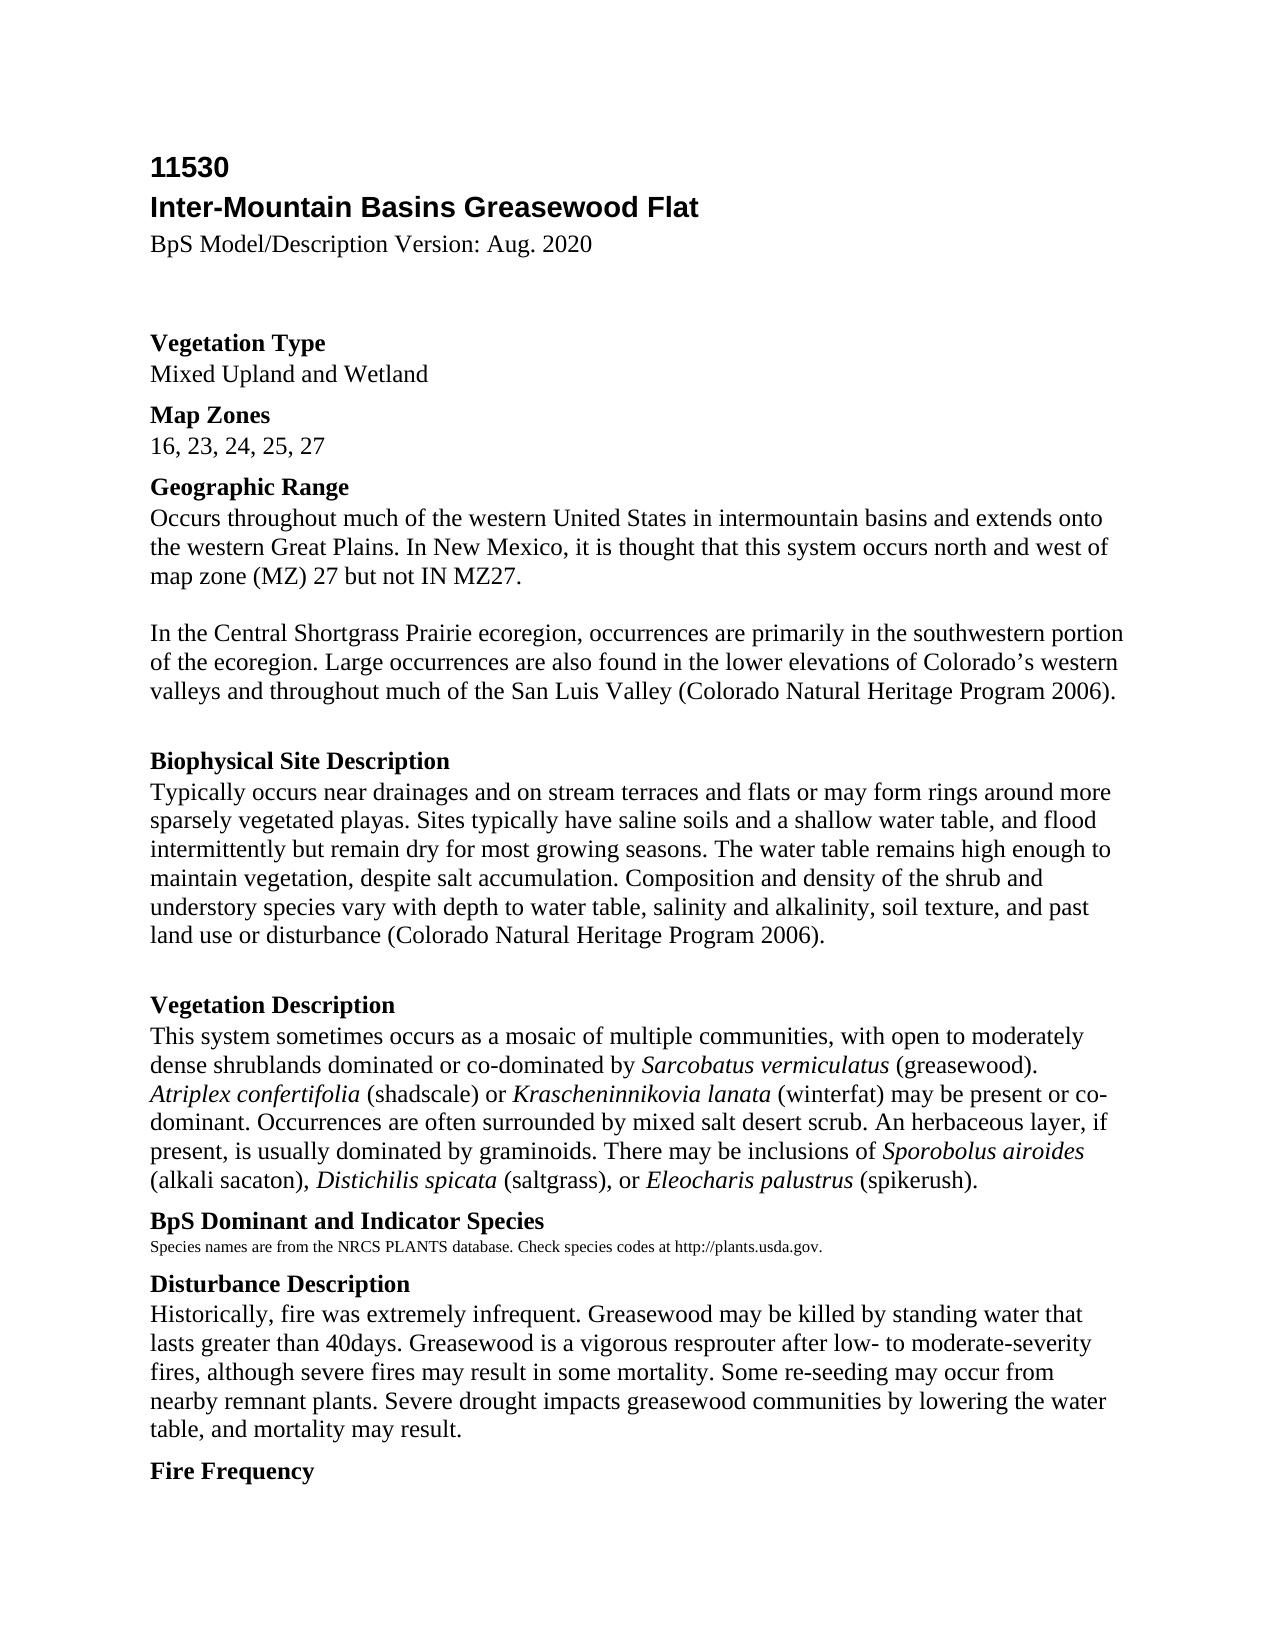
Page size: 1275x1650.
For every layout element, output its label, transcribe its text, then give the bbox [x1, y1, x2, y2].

text Geographic Range [150, 472, 1125, 501]
title 11530 [150, 150, 1125, 183]
text Species names are from the NRCS PLANTS database. Check species codes at http://plants.usda.gov. [150, 1237, 1125, 1256]
text Typically occurs near drainages and on stream terraces and flats or may form rings around more sparsely vegetated playas. Sites typically have saline soils and a shallow water table, and flood intermittently but remain dry for most growing seasons. The water table remains high enough to maintain vegetation, despite salt accumulation. Composition and density of the shrub and understory species vary with depth to water table, salinity and alkalinity, soil texture, and past land use or disturbance (Colorado Natural Heritage Program 2006). [150, 777, 1125, 949]
text In the Central Shortgrass Prairie ecoregion, occurrences are primarily in the southwestern portion of the ecoregion. Large occurrences are also found in the lower elevations of Colorado’s western valleys and throughout much of the San Luis Valley (Colorado Natural Heritage Program 2006). [150, 618, 1125, 704]
text BpS Model/Description Version: Aug. 2020 [150, 229, 1125, 258]
text Vegetation Type [150, 328, 1125, 357]
text Occurs throughout much of the western United States in intermountain basins and extends onto the western Great Plains. In New Mexico, it is thought that this system occurs north and west of map zone (MZ) 27 but not IN MZ27. [150, 503, 1125, 589]
text BpS Dominant and Indicator Species [150, 1206, 1125, 1235]
text Biophysical Site Description [150, 746, 1125, 774]
text Vegetation Description [150, 990, 1125, 1019]
title Inter-Mountain Basins Greasewood Flat [150, 190, 1125, 223]
text Fire Frequency [150, 1456, 1125, 1484]
text Disturbance Description [150, 1269, 1125, 1297]
text Map Zones [150, 400, 1125, 429]
text Mixed Upland and Wetland [150, 359, 1125, 388]
text Historically, fire was extremely infrequent. Greasewood may be killed by standing water that lasts greater than 40days. Greasewood is a vigorous resprouter after low- to moderate-severity fires, although severe fires may result in some mortality. Some re-seeding may occur from nearby remnant plants. Severe drought impacts greasewood communities by lowering the water table, and mortality may result. [150, 1299, 1125, 1443]
text This system sometimes occurs as a mosaic of multiple communities, with open to moderately dense shrublands dominated or co-dominated by Sarcobatus vermiculatus (greasewood). Atriplex confertifolia (shadscale) or Krascheninnikovia lanata (winterfat) may be present or co-dominant. Occurrences are often surrounded by mixed salt desert scrub. An herbaceous layer, if present, is usually dominated by graminoids. There may be inclusions of Sporobolus airoides (alkali sacaton), Distichilis spicata (saltgrass), or Eleocharis palustrus (spikerush). [150, 1021, 1125, 1194]
text 16, 23, 24, 25, 27 [150, 431, 1125, 460]
